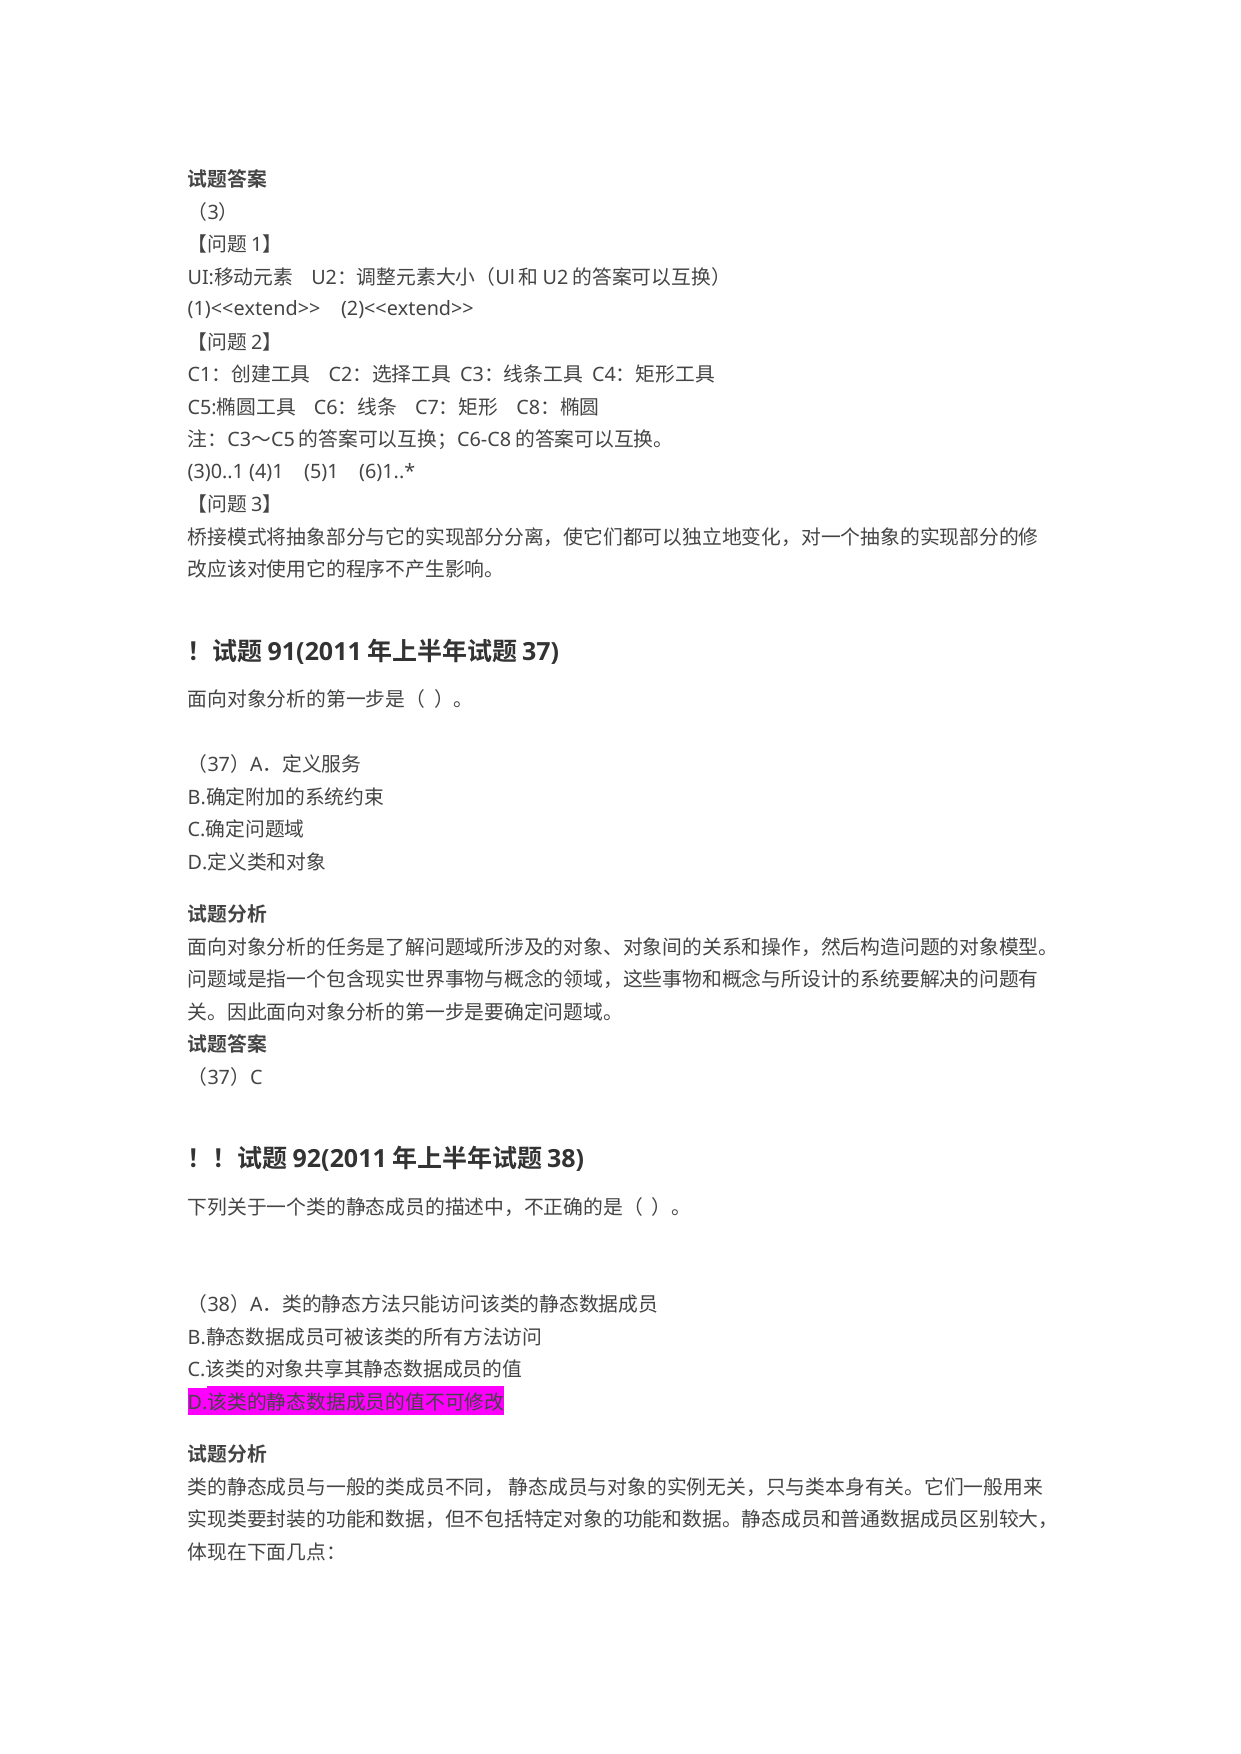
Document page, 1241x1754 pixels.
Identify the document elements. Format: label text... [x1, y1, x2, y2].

text 试题答案 [187, 162, 1053, 194]
text （38）A．类的静态方法只能访问该类的静态数据成员 B.静态数据成员可被该类的所有方法访问 C.该类的对象共享其静态数据成员的值 D.该类的静态数据成员的值不可修改 [187, 1287, 1053, 1417]
text 下列关于一个类的静态成员的描述中，不正确的是（ ）。 [187, 1189, 1053, 1287]
text 面向对象分析的任务是了解问题域所涉及的对象、对象间的关系和操作，然后构造问题的对象模型。问题域是指一个包含现实世界事物与概念的领域，这些事物和概念与所设计的系统要解决的问题有关。因此面向对象分析的第一步是要确定问题域。 [187, 929, 1053, 1027]
text 试题分析 [187, 897, 1053, 929]
text （37）A．定义服务 B.确定附加的系统约束 C.确定问题域 D.定义类和对象 [187, 747, 1053, 877]
text 试题答案 [187, 1027, 1053, 1059]
text 【问题1】 UI:移动元素 U2：调整元素大小（Ul和U2的答案可以互换） (1)<<extend>> (2)<<extend>> 【问题2】 C1：创建工具 C2：选择工具 C3：线条工具 C4：矩形工具 C5:椭圆工具 C6：线条 C7：矩形 C8：椭圆 注：C3～C5的答案可以互换；C6-C8的答案可以互换。 (3)0..1 (4)1 (5)1 (6)1..* 【问题3】 桥接模式将抽象部分与它的实现部分分离，使它们都可以独立地变化，对一个抽象的实现部分的修改应该对使用它的程序不产生影响。 [187, 227, 1053, 584]
text （37）C [187, 1059, 1053, 1092]
subtitle ！试题91(2011年上半年试题37) [187, 617, 1053, 682]
text 试题分析 [187, 1437, 1053, 1469]
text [187, 1469, 1053, 1567]
text （3） [187, 194, 1053, 227]
text 面向对象分析的第一步是（ ）。 [187, 682, 1053, 747]
subtitle ！！试题92(2011年上半年试题38) [187, 1124, 1053, 1189]
